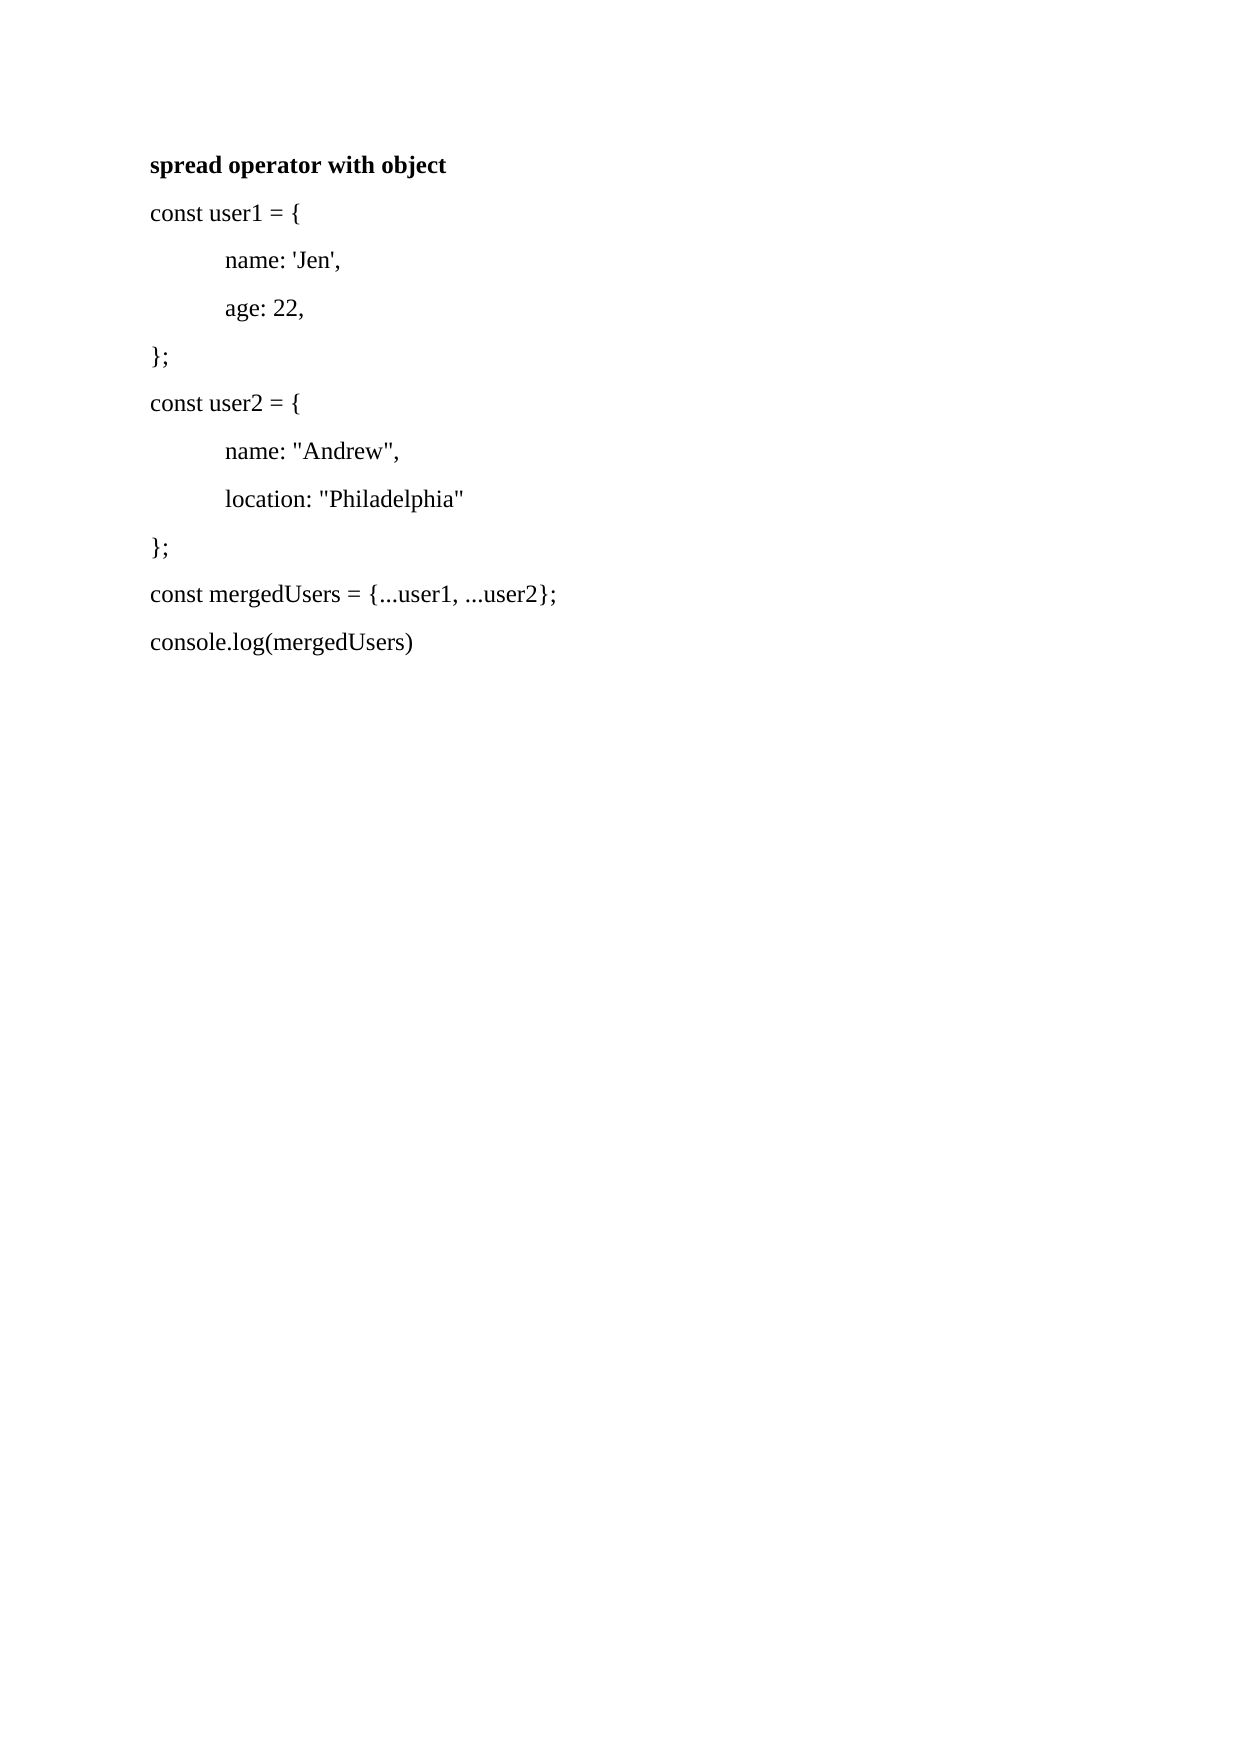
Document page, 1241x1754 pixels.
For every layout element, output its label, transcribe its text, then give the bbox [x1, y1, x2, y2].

text console.log(mergedUsers) [150, 627, 1090, 656]
text }; [150, 341, 1090, 369]
text const user2 = { [150, 388, 1090, 417]
text name: "Andrew", [150, 436, 1090, 465]
text location: "Philadelphia" [150, 484, 1090, 513]
text spread operator with object [150, 150, 1090, 179]
text name: 'Jen', [150, 245, 1090, 274]
text }; [150, 532, 1090, 560]
text const user1 = { [150, 198, 1090, 226]
text age: 22, [150, 293, 1090, 322]
text const mergedUsers = {...user1, ...user2}; [150, 579, 1090, 608]
